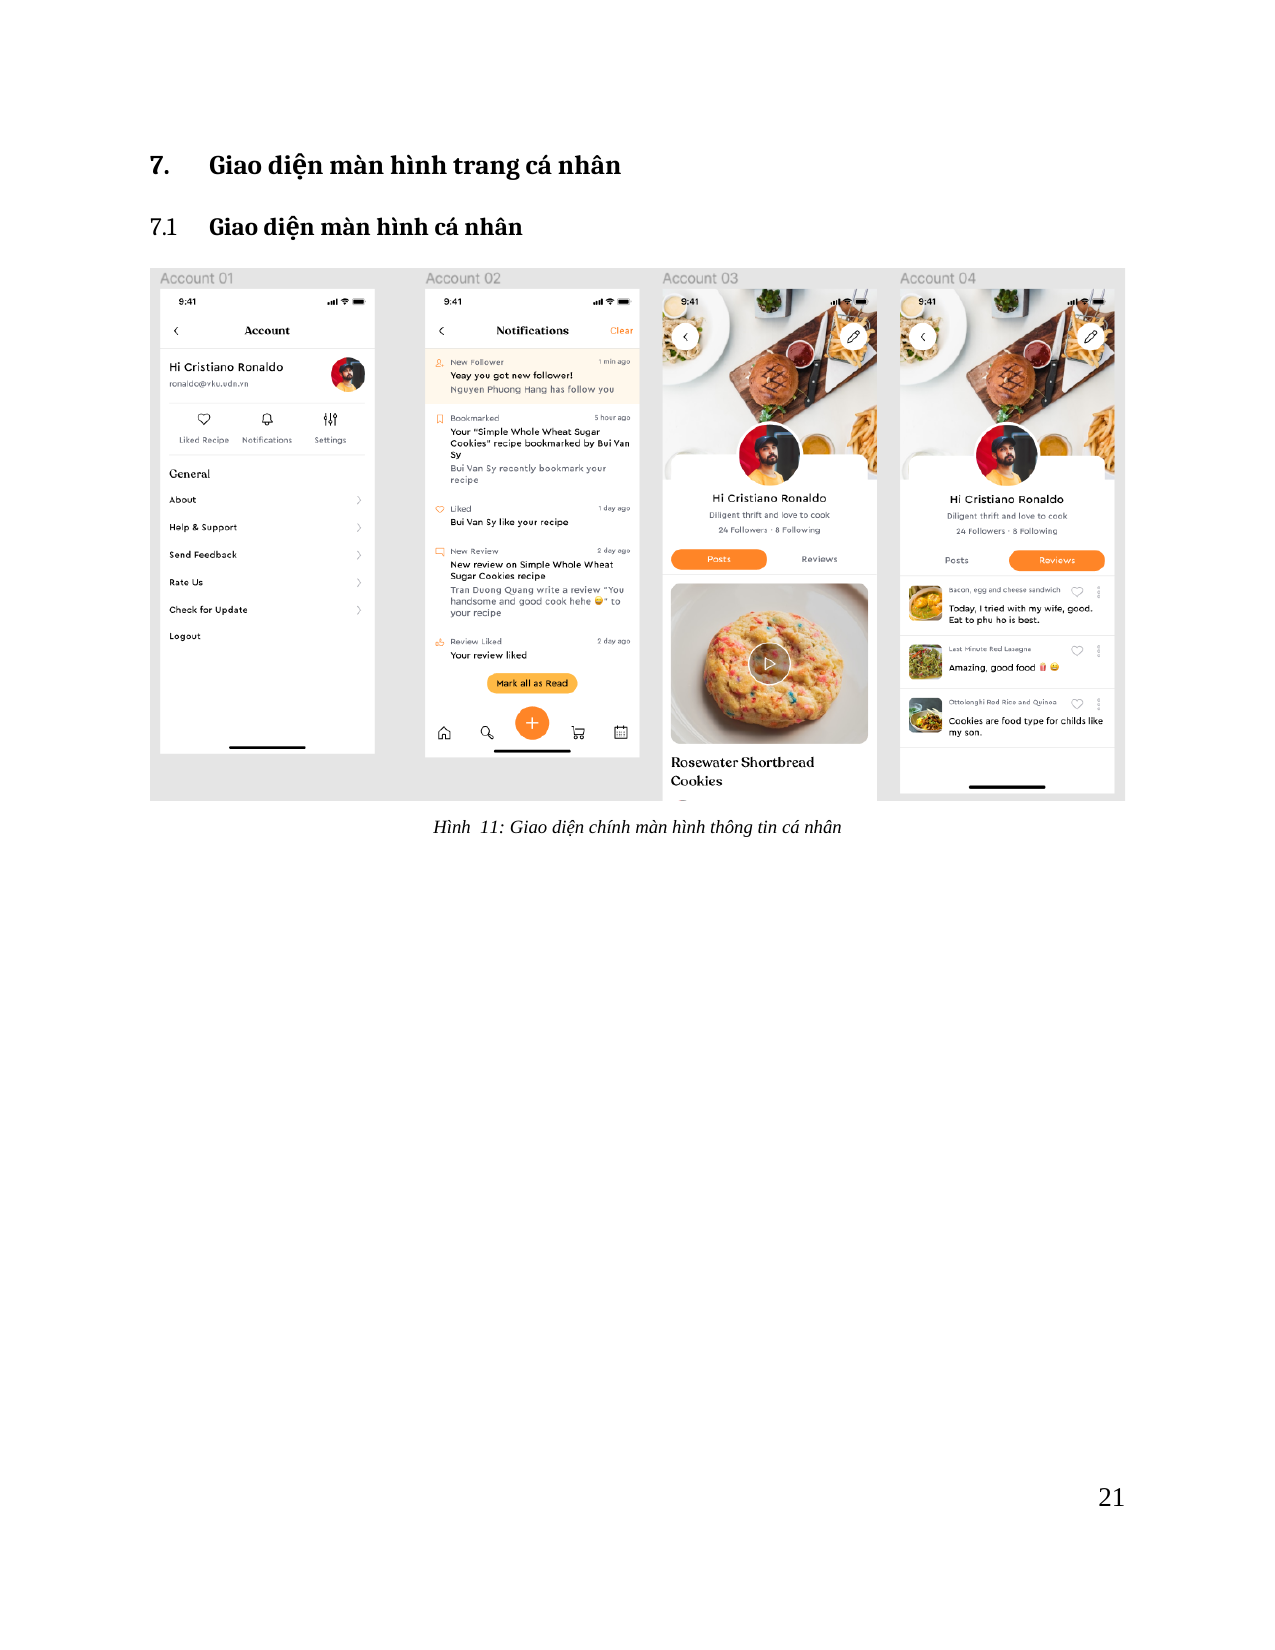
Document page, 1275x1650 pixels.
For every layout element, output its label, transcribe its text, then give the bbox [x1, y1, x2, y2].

subtitle Giao diện màn hình trang cá nhân [150, 150, 1125, 181]
picture [150, 268, 1125, 801]
text Hình 11: Giao diện chính màn hình thông tin cá nhân [150, 816, 1125, 837]
subtitle Giao diện màn hình cá nhân [150, 213, 1125, 242]
